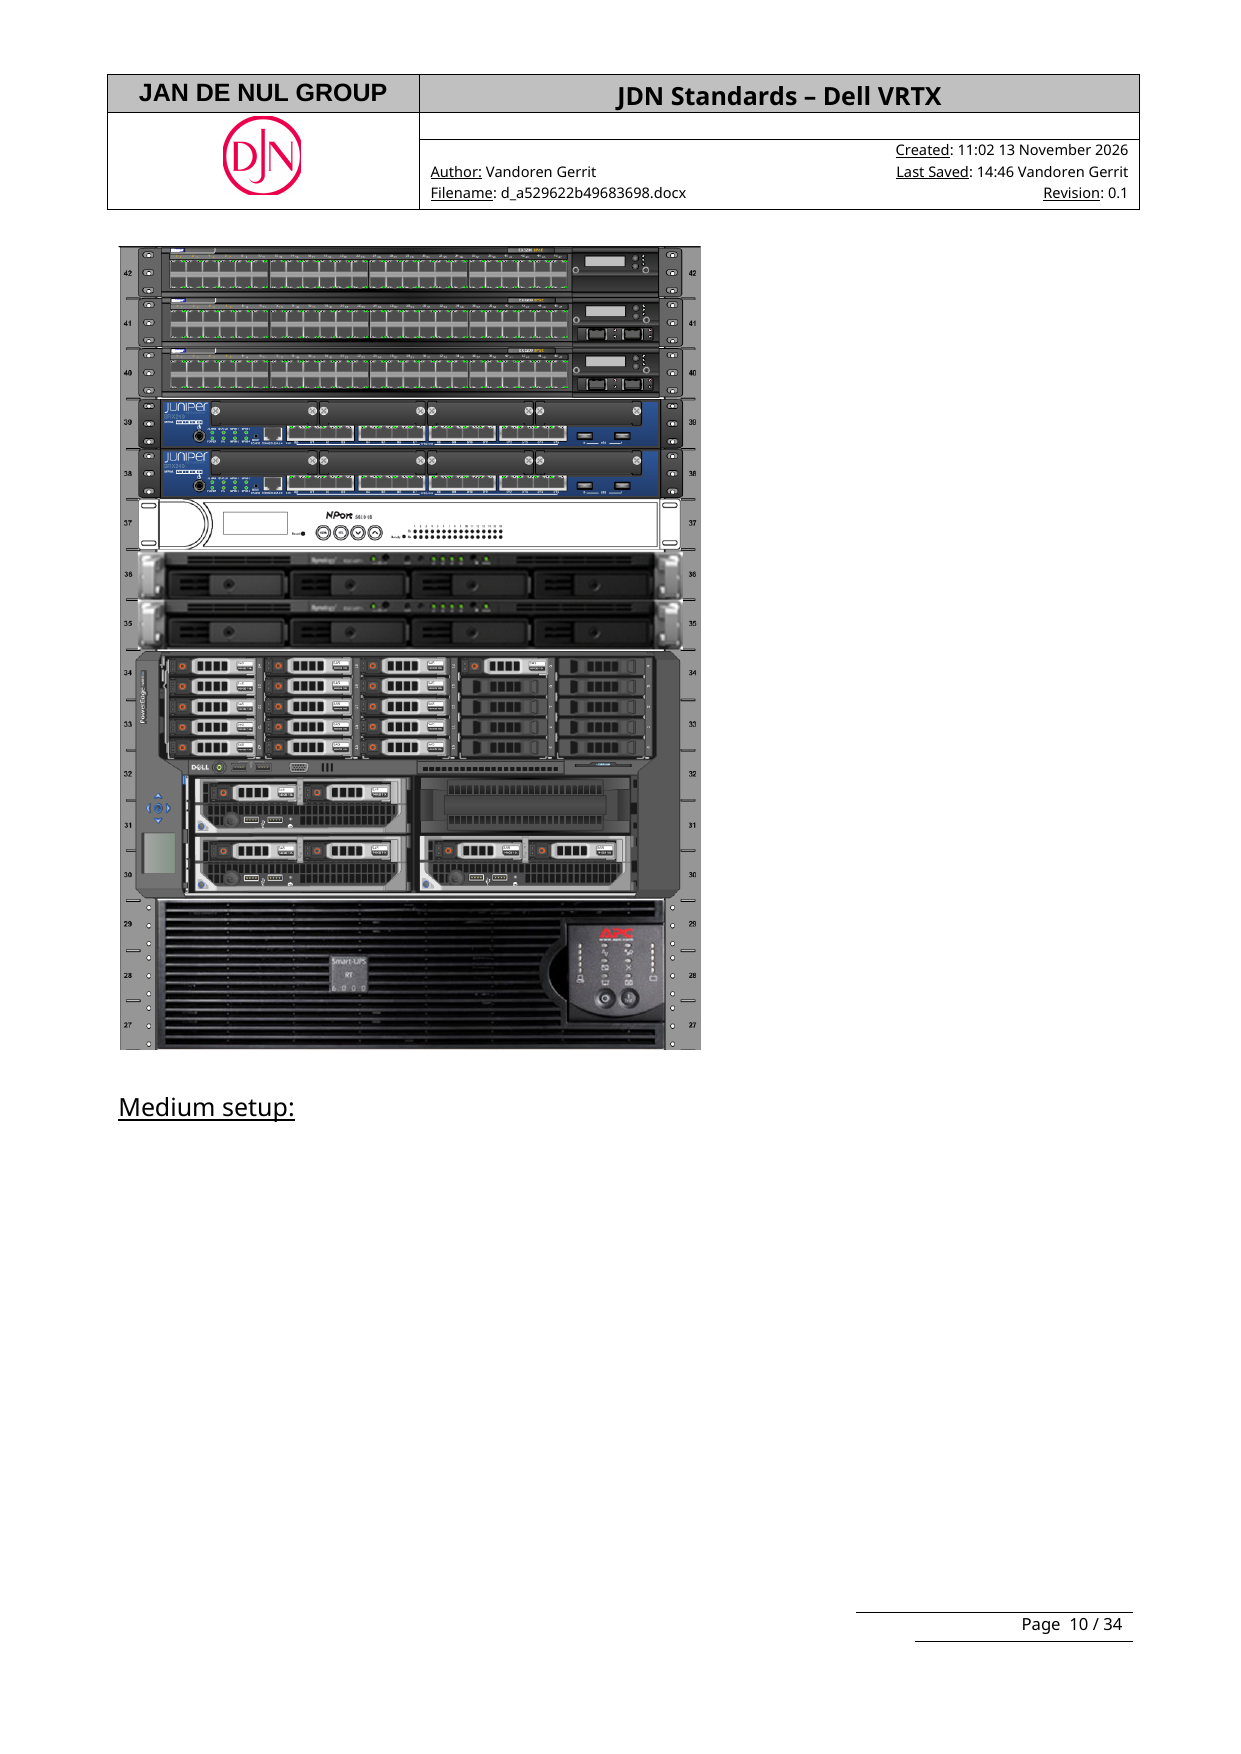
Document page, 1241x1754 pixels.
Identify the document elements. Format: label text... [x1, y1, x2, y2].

picture [222, 116, 301, 195]
text Medium setup: [118, 1090, 1122, 1124]
picture [118, 246, 701, 1050]
